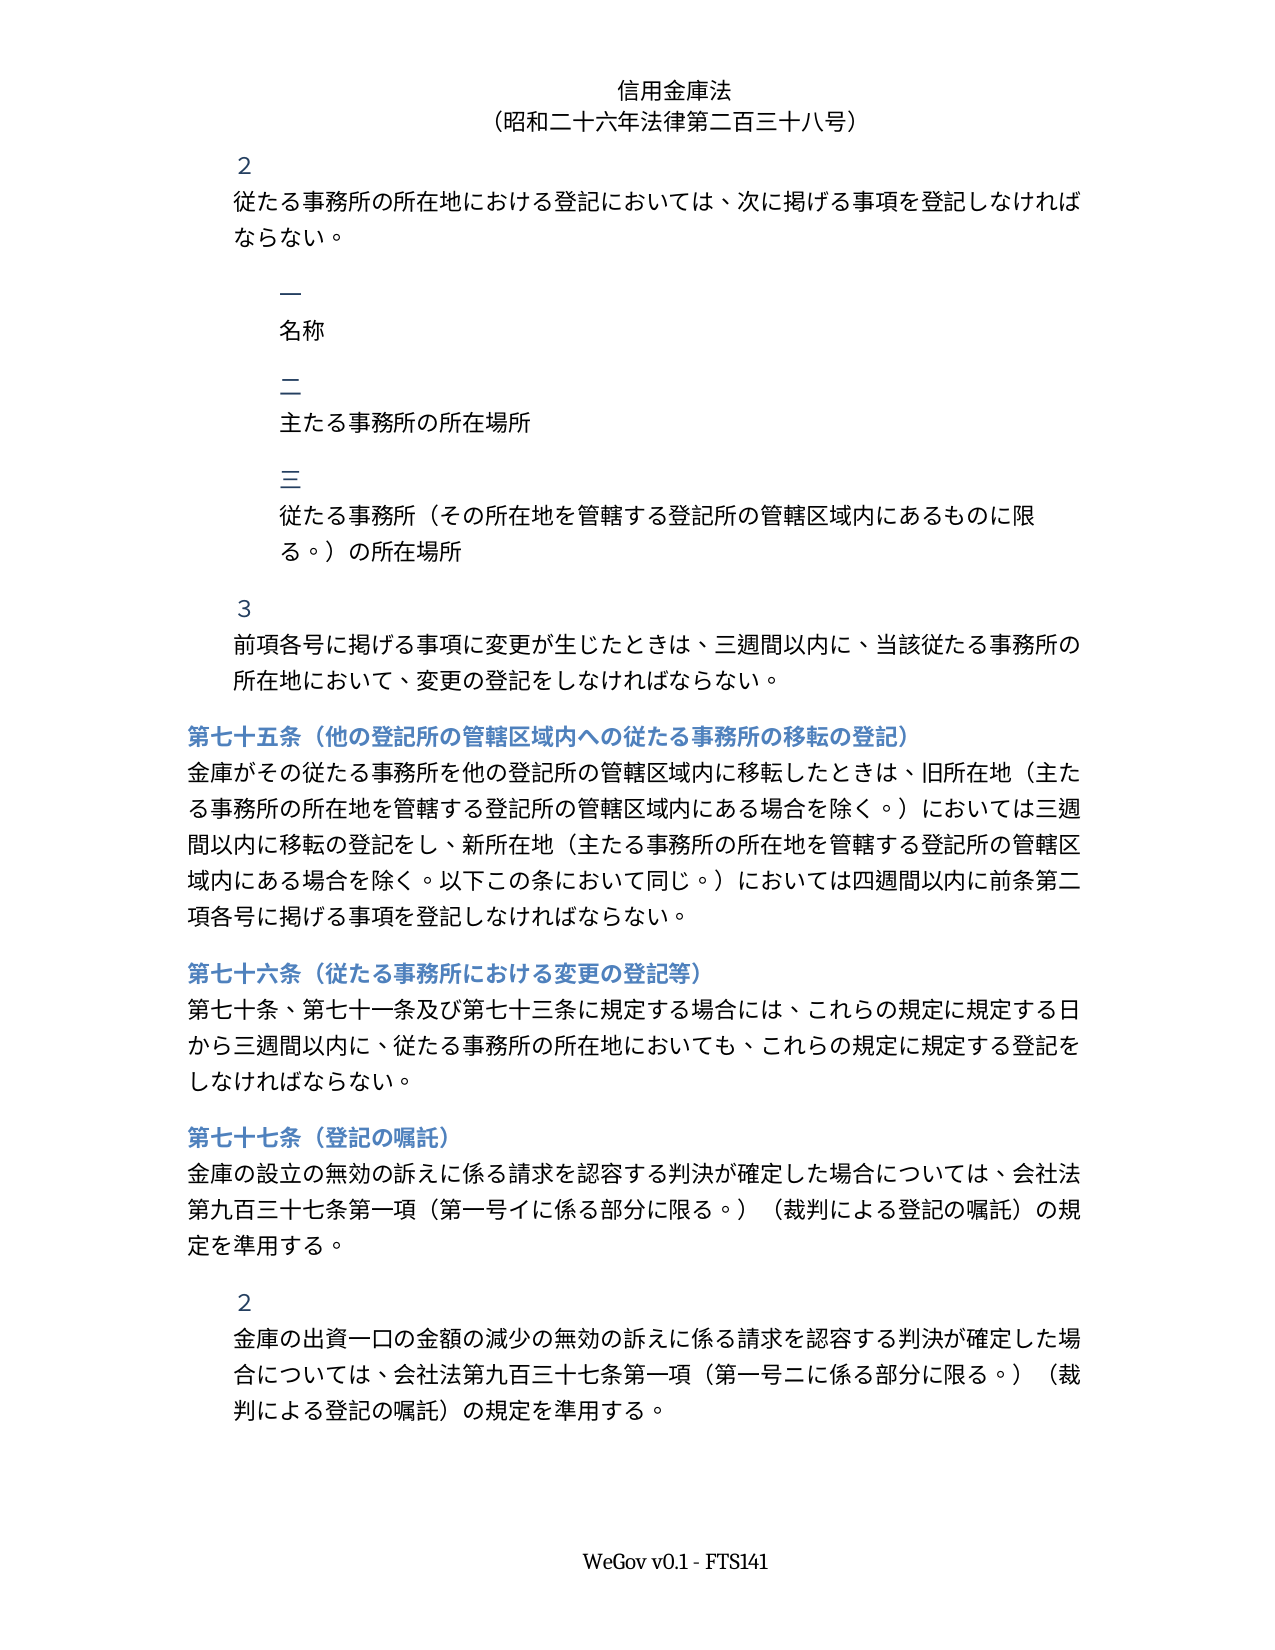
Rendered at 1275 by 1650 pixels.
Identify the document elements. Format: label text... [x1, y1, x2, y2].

subtitle ２ [233, 150, 1087, 181]
text 金庫の設立の無効の訴えに係る請求を認容する判決が確定した場合については、会社法第九百三十七条第一項（第一号イに係る部分に限る。）（裁判による登記の嘱託）の規定を準用する。 [187, 1158, 1087, 1261]
text 金庫がその従たる事務所を他の登記所の管轄区域内に移転したときは、旧所在地（主たる事務所の所在地を管轄する登記所の管轄区域内にある場合を除く。）においては三週間以内に移転の登記をし、新所在地（主たる事務所の所在地を管轄する登記所の管轄区域内にある場合を除く。以下この条において同じ。）においては四週間以内に前条第二項各号に掲げる事項を登記しなければならない。 [187, 757, 1087, 932]
text 主たる事務所の所在場所 [279, 407, 1087, 438]
subtitle 三 [279, 464, 1087, 495]
text 前項各号に掲げる事項に変更が生じたときは、三週間以内に、当該従たる事務所の所在地において、変更の登記をしなければならない。 [233, 629, 1087, 696]
text 金庫の出資一口の金額の減少の無効の訴えに係る請求を認容する判決が確定した場合については、会社法第九百三十七条第一項（第一号ニに係る部分に限る。）（裁判による登記の嘱託）の規定を準用する。 [233, 1323, 1087, 1426]
subtitle 第七十五条（他の登記所の管轄区域内への従たる事務所の移転の登記） [187, 721, 1087, 753]
text 第七十条、第七十一条及び第七十三条に規定する場合には、これらの規定に規定する日から三週間以内に、従たる事務所の所在地においても、これらの規定に規定する登記をしなければならない。 [187, 994, 1087, 1097]
text 従たる事務所の所在地における登記においては、次に掲げる事項を登記しなければならない。 [233, 186, 1087, 253]
subtitle 一 [279, 279, 1087, 310]
subtitle 第七十七条（登記の嘱託） [187, 1122, 1087, 1154]
subtitle ３ [233, 593, 1087, 624]
subtitle 第七十六条（従たる事務所における変更の登記等） [187, 958, 1087, 989]
subtitle ２ [233, 1287, 1087, 1318]
subtitle 二 [279, 371, 1087, 403]
text 名称 [279, 314, 1087, 346]
text 従たる事務所（その所在地を管轄する登記所の管轄区域内にあるものに限る。）の所在場所 [279, 500, 1087, 567]
